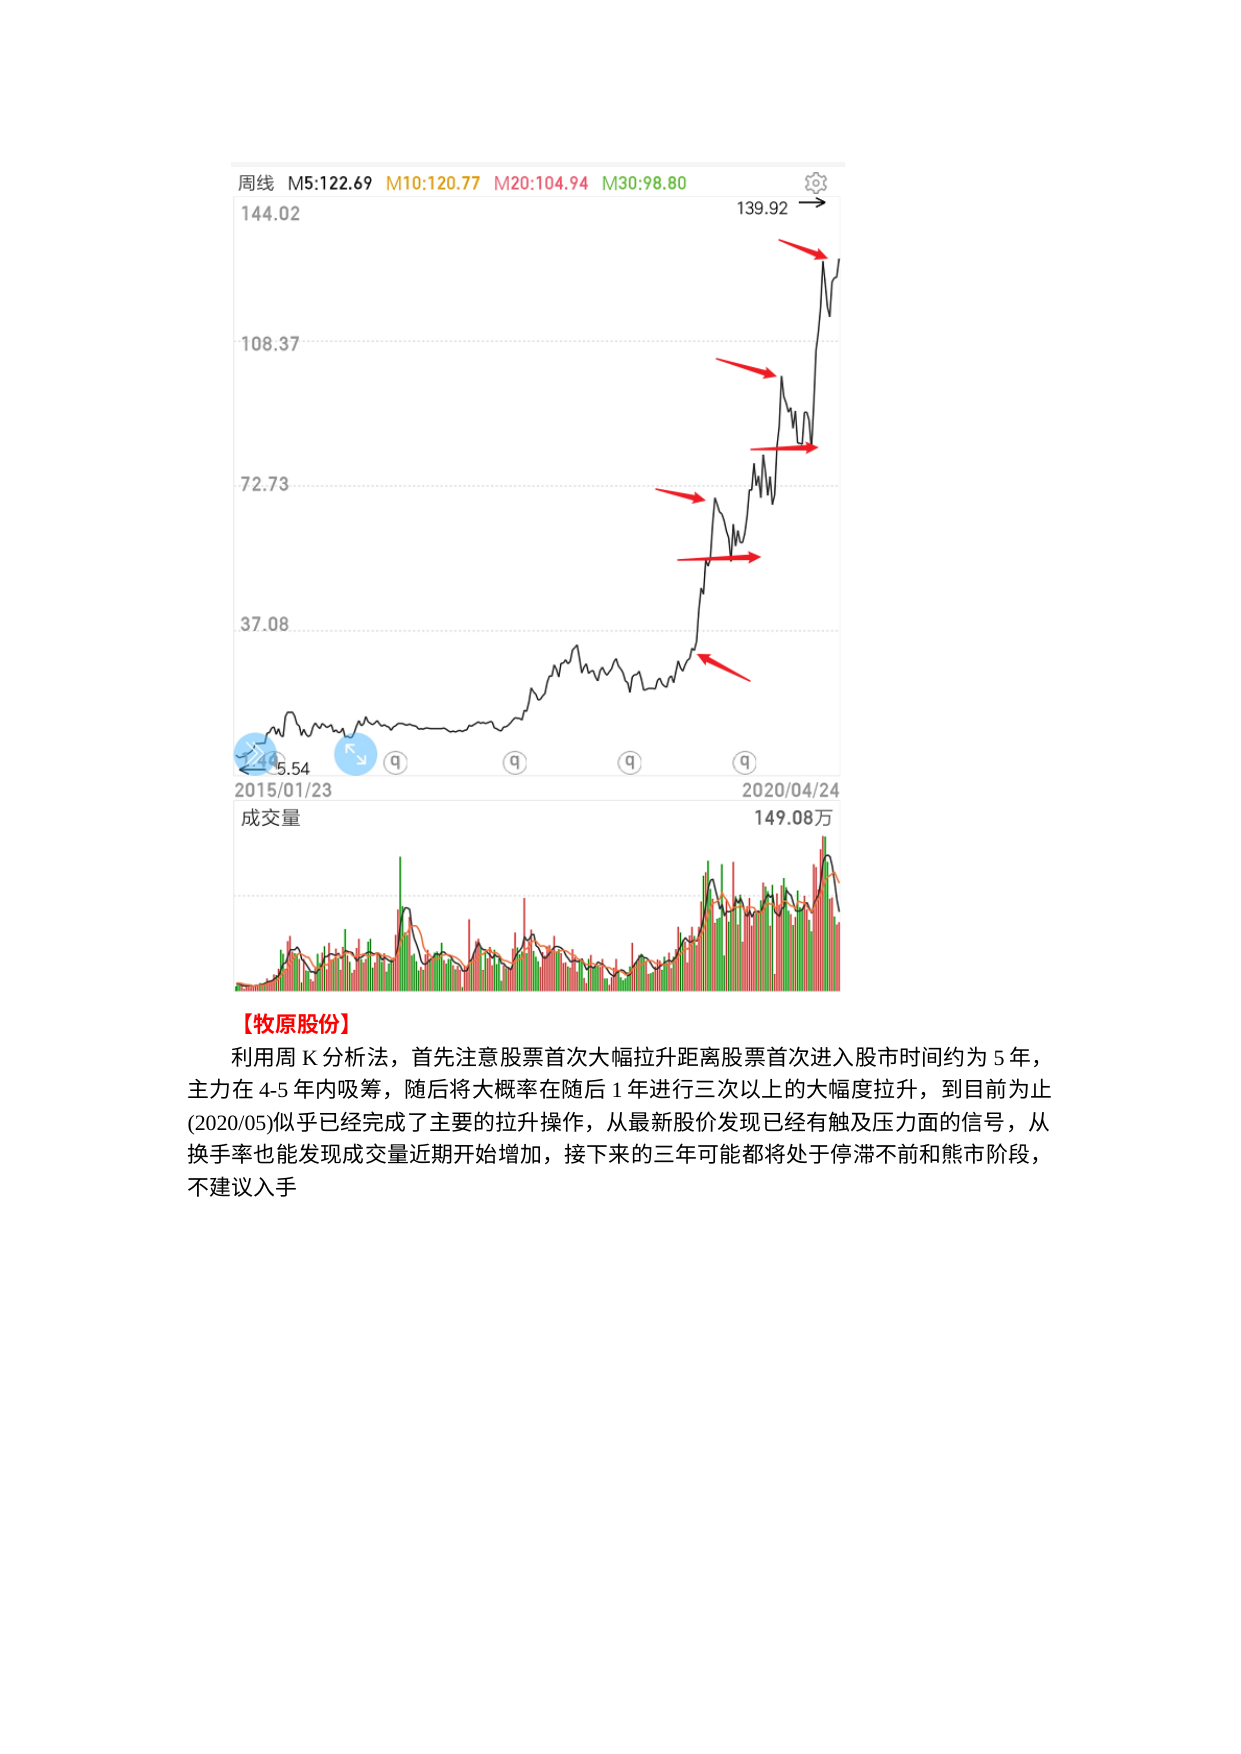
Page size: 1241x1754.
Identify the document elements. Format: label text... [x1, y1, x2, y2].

text 【牧原股份】 [187, 1007, 1053, 1039]
picture [231, 162, 846, 997]
text 利用周K分析法，首先注意股票首次大幅拉升距离股票首次进入股市时间约为5年，主力在4-5年内吸筹，随后将大概率在随后1年进行三次以上的大幅度拉升，到目前为止(2020/05)似乎已经完成了主要的拉升操作，从最新股价发现已经有触及压力面的信号，从换手率也能发现成交量近期开始增加，接下来的三年可能都将处于停滞不前和熊市阶段，不建议入手 [187, 1039, 1053, 1202]
